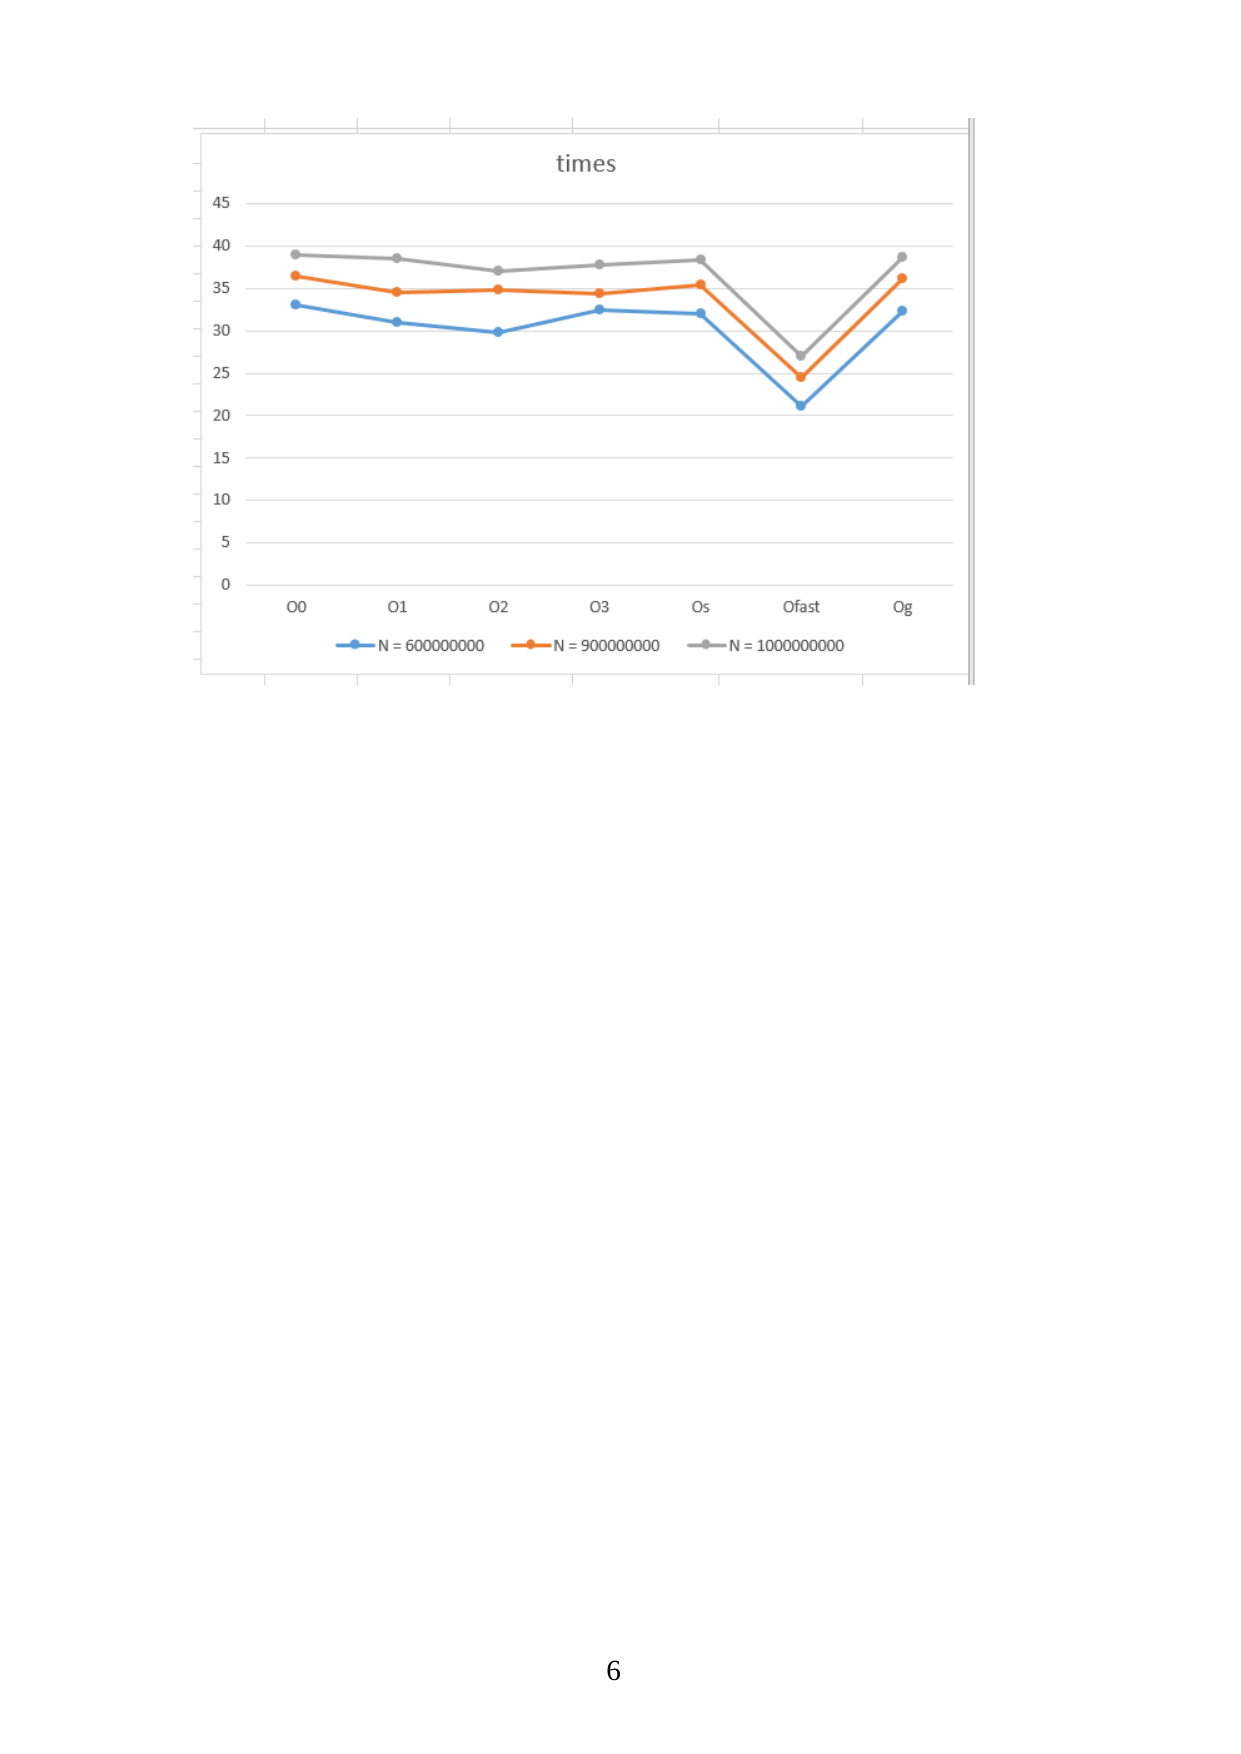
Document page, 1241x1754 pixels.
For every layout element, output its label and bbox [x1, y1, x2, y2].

picture [193, 118, 976, 685]
